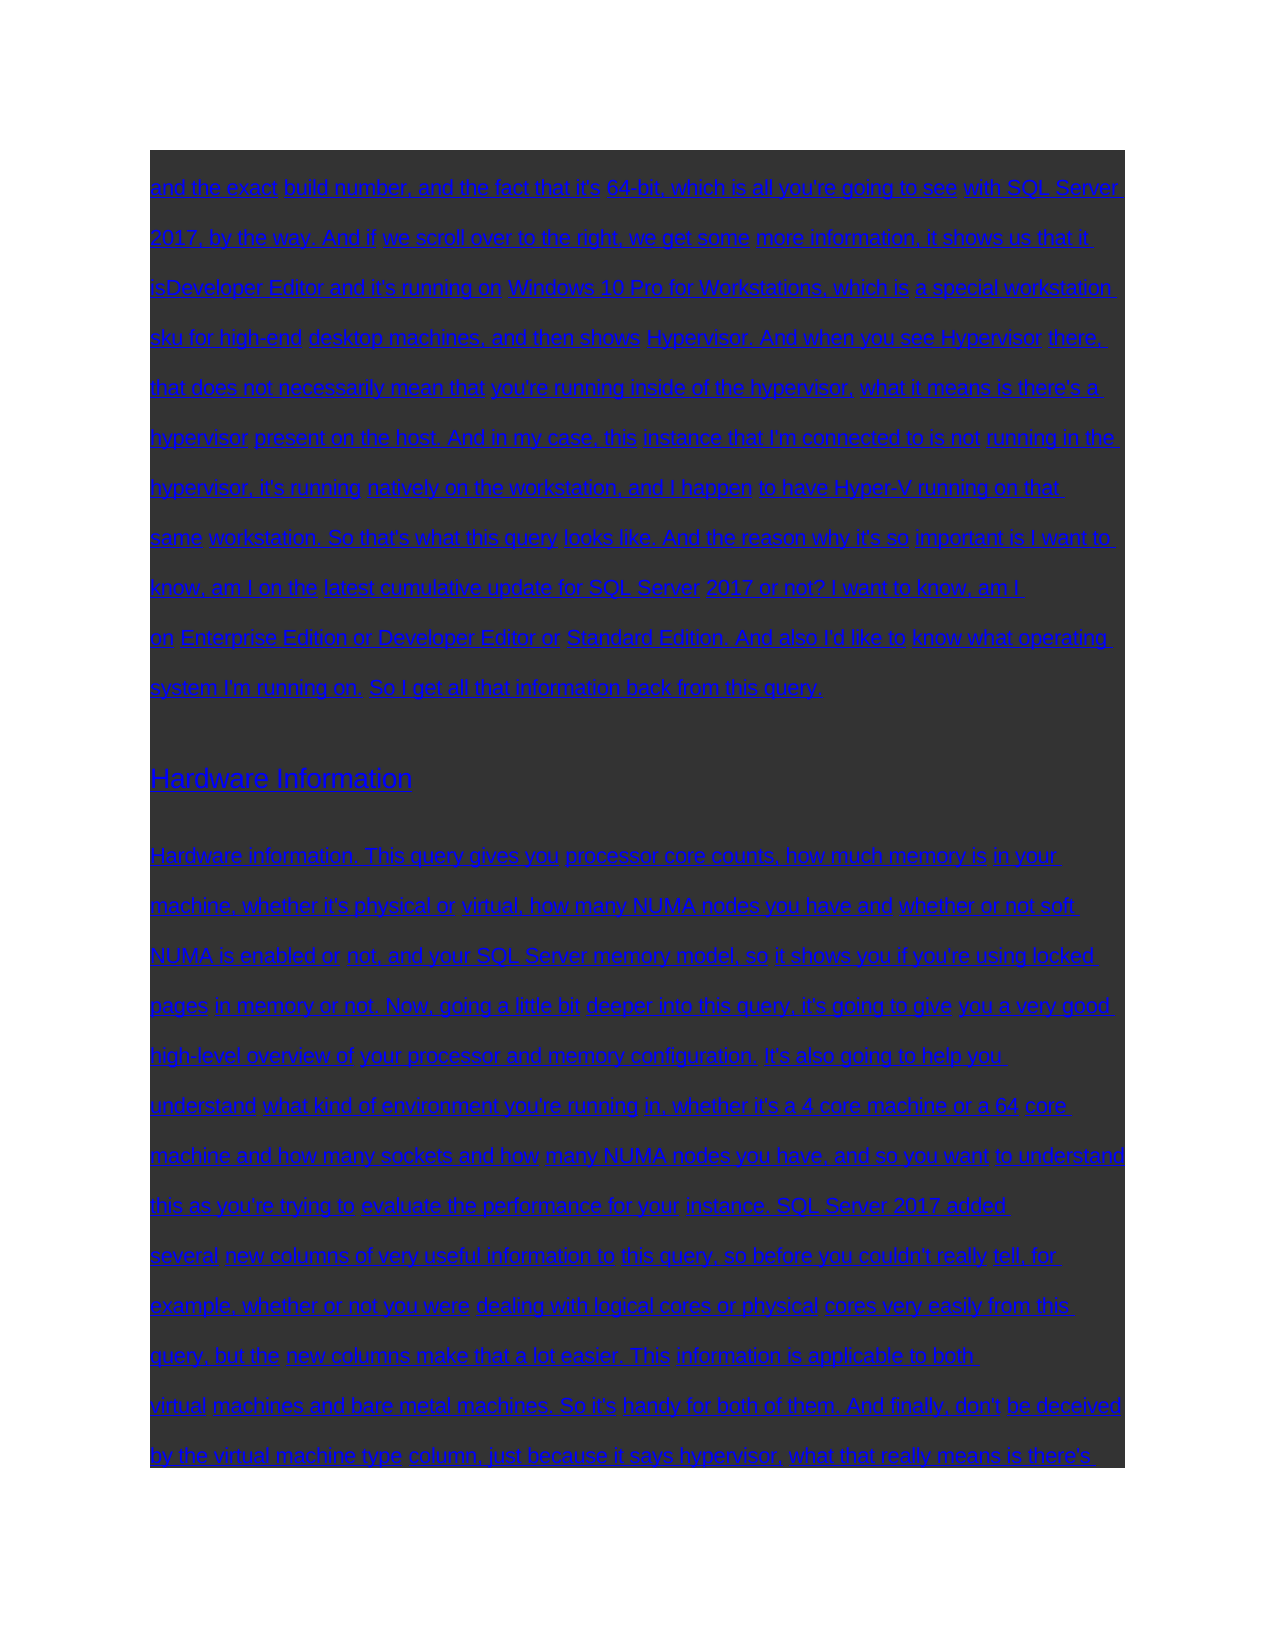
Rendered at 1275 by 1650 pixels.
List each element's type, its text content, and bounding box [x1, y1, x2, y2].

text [150, 818, 1125, 1468]
text Hardware Information [150, 762, 1125, 795]
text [150, 150, 1125, 700]
